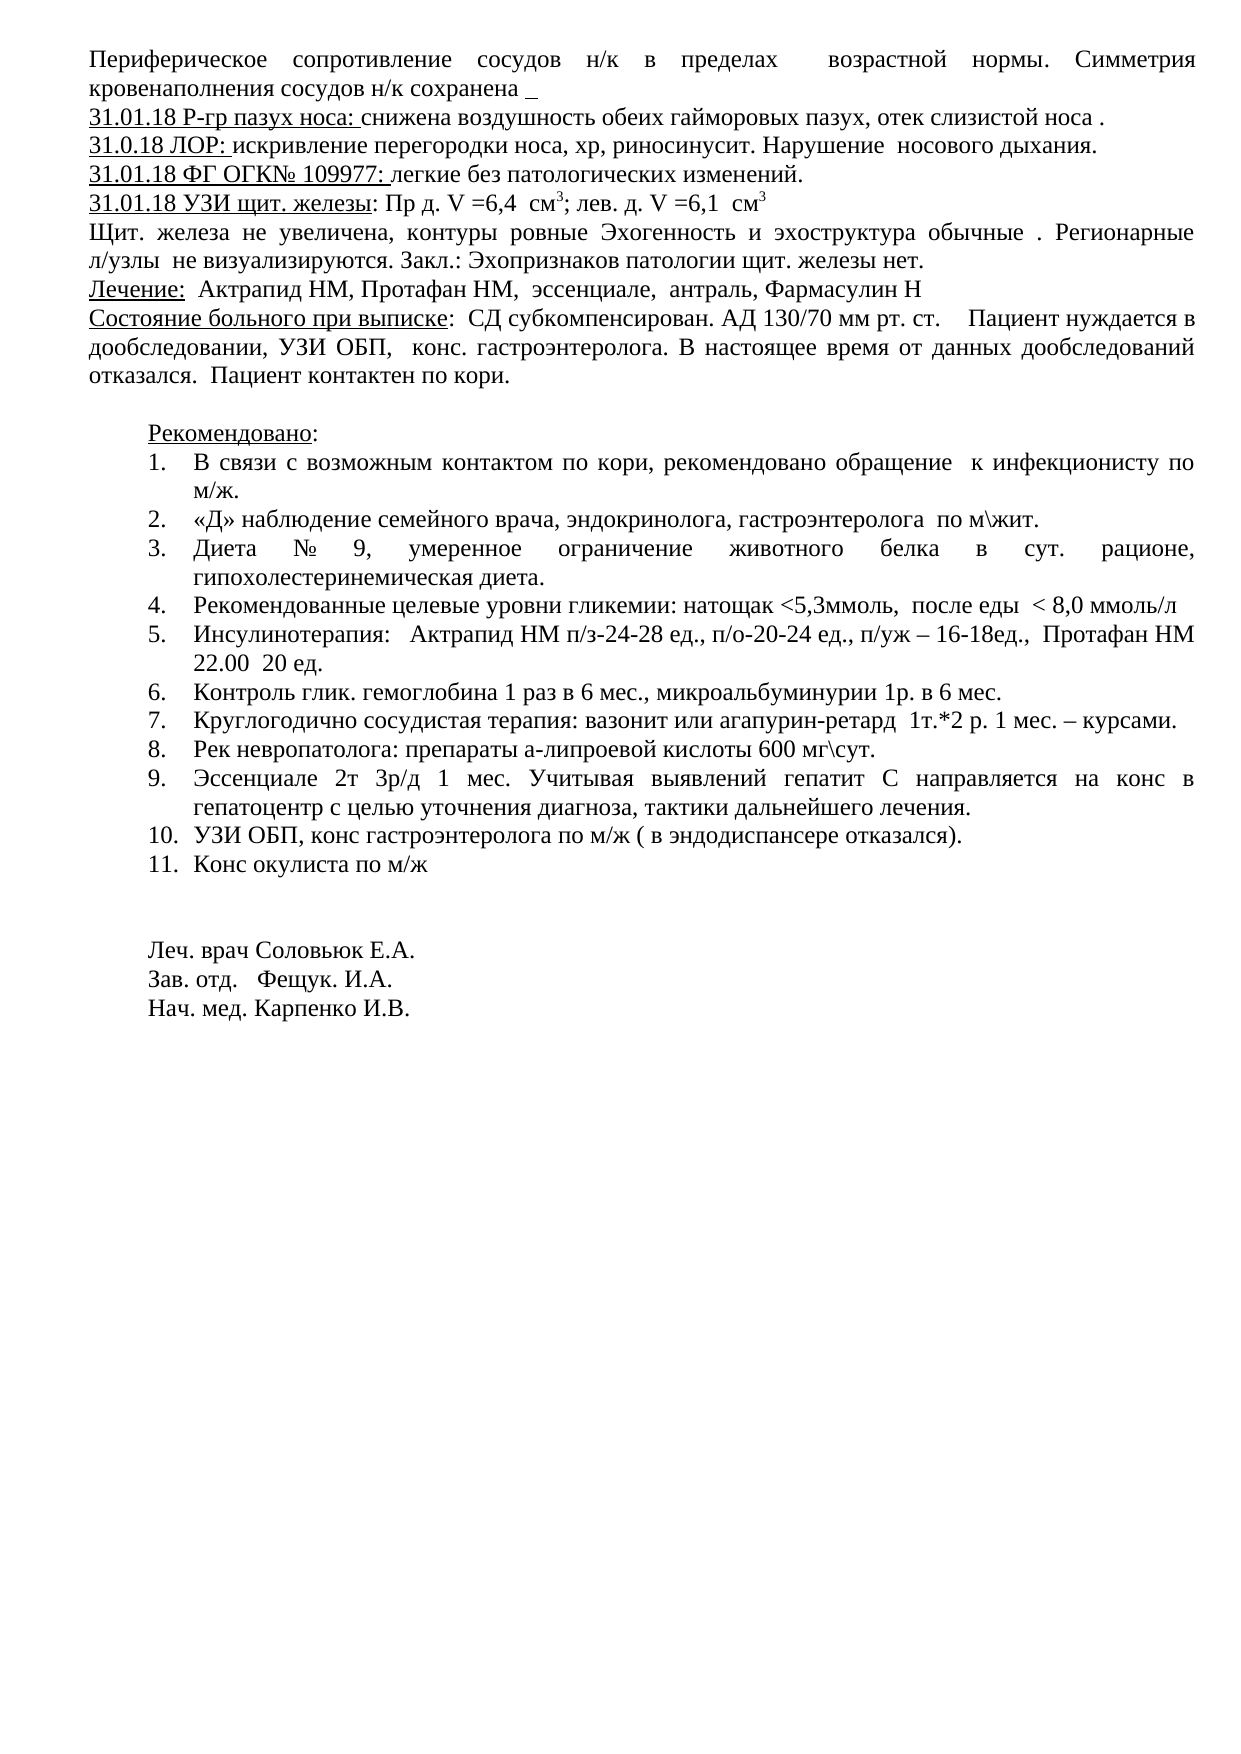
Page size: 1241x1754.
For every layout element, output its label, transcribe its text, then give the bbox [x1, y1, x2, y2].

list Круглогодично сосудистая терапия: вазонит или агапурин-ретард 1т.*2 р. 1 мес. – курсами. [148, 706, 1196, 734]
text 31.01.18 Р-гр пазух носа: снижена воздушность обеих гайморовых пазух, отек слизистой носа . [89, 102, 1196, 131]
text 31.01.18 УЗИ щит. железы: Пр д. V =6,4 см3; лев. д. V =6,1 см3 [89, 188, 1196, 217]
text 31.0.18 ЛОР: искривление перегородки носа, хр, риносинусит. Нарушение носового дыхания. [89, 131, 1196, 159]
text Нач. мед. Карпенко И.В. [148, 993, 1196, 1022]
text Рекомендовано: [148, 418, 1196, 447]
text Лечение: Актрапид НМ, Протафан НМ, эссенциале, антраль, Фармасулин Н [89, 274, 1196, 303]
list Контроль глик. гемоглобина 1 раз в 6 мес., 1р. в 6 мес. [148, 677, 1196, 706]
text Щит. железа не увеличена, контуры ровные Эхогенность и эхоструктура обычные . Регионарные л/узлы не визуализируются. Закл.: Эхопризнаков патологии щит. железы нет. [89, 217, 1196, 274]
list «Д» наблюдение семейного врача, эндокринолога, гастроэнтеролога по м\жит. [148, 504, 1196, 533]
list УЗИ ОБП, конс гастроэнтеролога по м/ж ( в эндодиспансере отказался). [148, 821, 1196, 849]
text 31.01.18 ФГ ОГК№ 109977: легкие без патологических изменений. [89, 159, 1196, 188]
list Рекомендованные целевые уровни гликемии: натощак <5,3ммоль, после еды < 8,0 ммоль/л [148, 591, 1196, 619]
list Рек невропатолога: препараты а-липроевой кислоты 600 мг\сут. [148, 734, 1196, 763]
list Эссенциале 2т 3р/д 1 мес. Учитывая выявлений гепатит С направляется на конс в гепатоцентр с целью уточнения диагноза, тактики дальнейшего лечения. [148, 763, 1196, 821]
list Инсулинотерапия: Актрапид НМ п/з-24-28 ед., п/о-20-24 ед., п/уж – 16-18ед., Протафан НМ 22.00 20 ед. [148, 619, 1196, 677]
list Конс окулиста по м/ж [148, 849, 1196, 878]
text Леч. врач [148, 936, 1196, 964]
list Диета № 9, умеренное ограничение животного белка в сут. рационе, гипохолестеринемическая диета. [148, 533, 1196, 591]
text Состояние больного при выписке: СД субкомпенсирован. АД 130/70 мм рт. ст. Пациент нуждается в дообследовании, УЗИ ОБП, конс. гастроэнтеролога. В настоящее время от данных дообследований отказался. Пациент контактен по кори. [89, 303, 1196, 389]
list В связи с возможным контактом по кори, рекомендовано обращение к инфекционисту по м/ж. [148, 447, 1196, 504]
